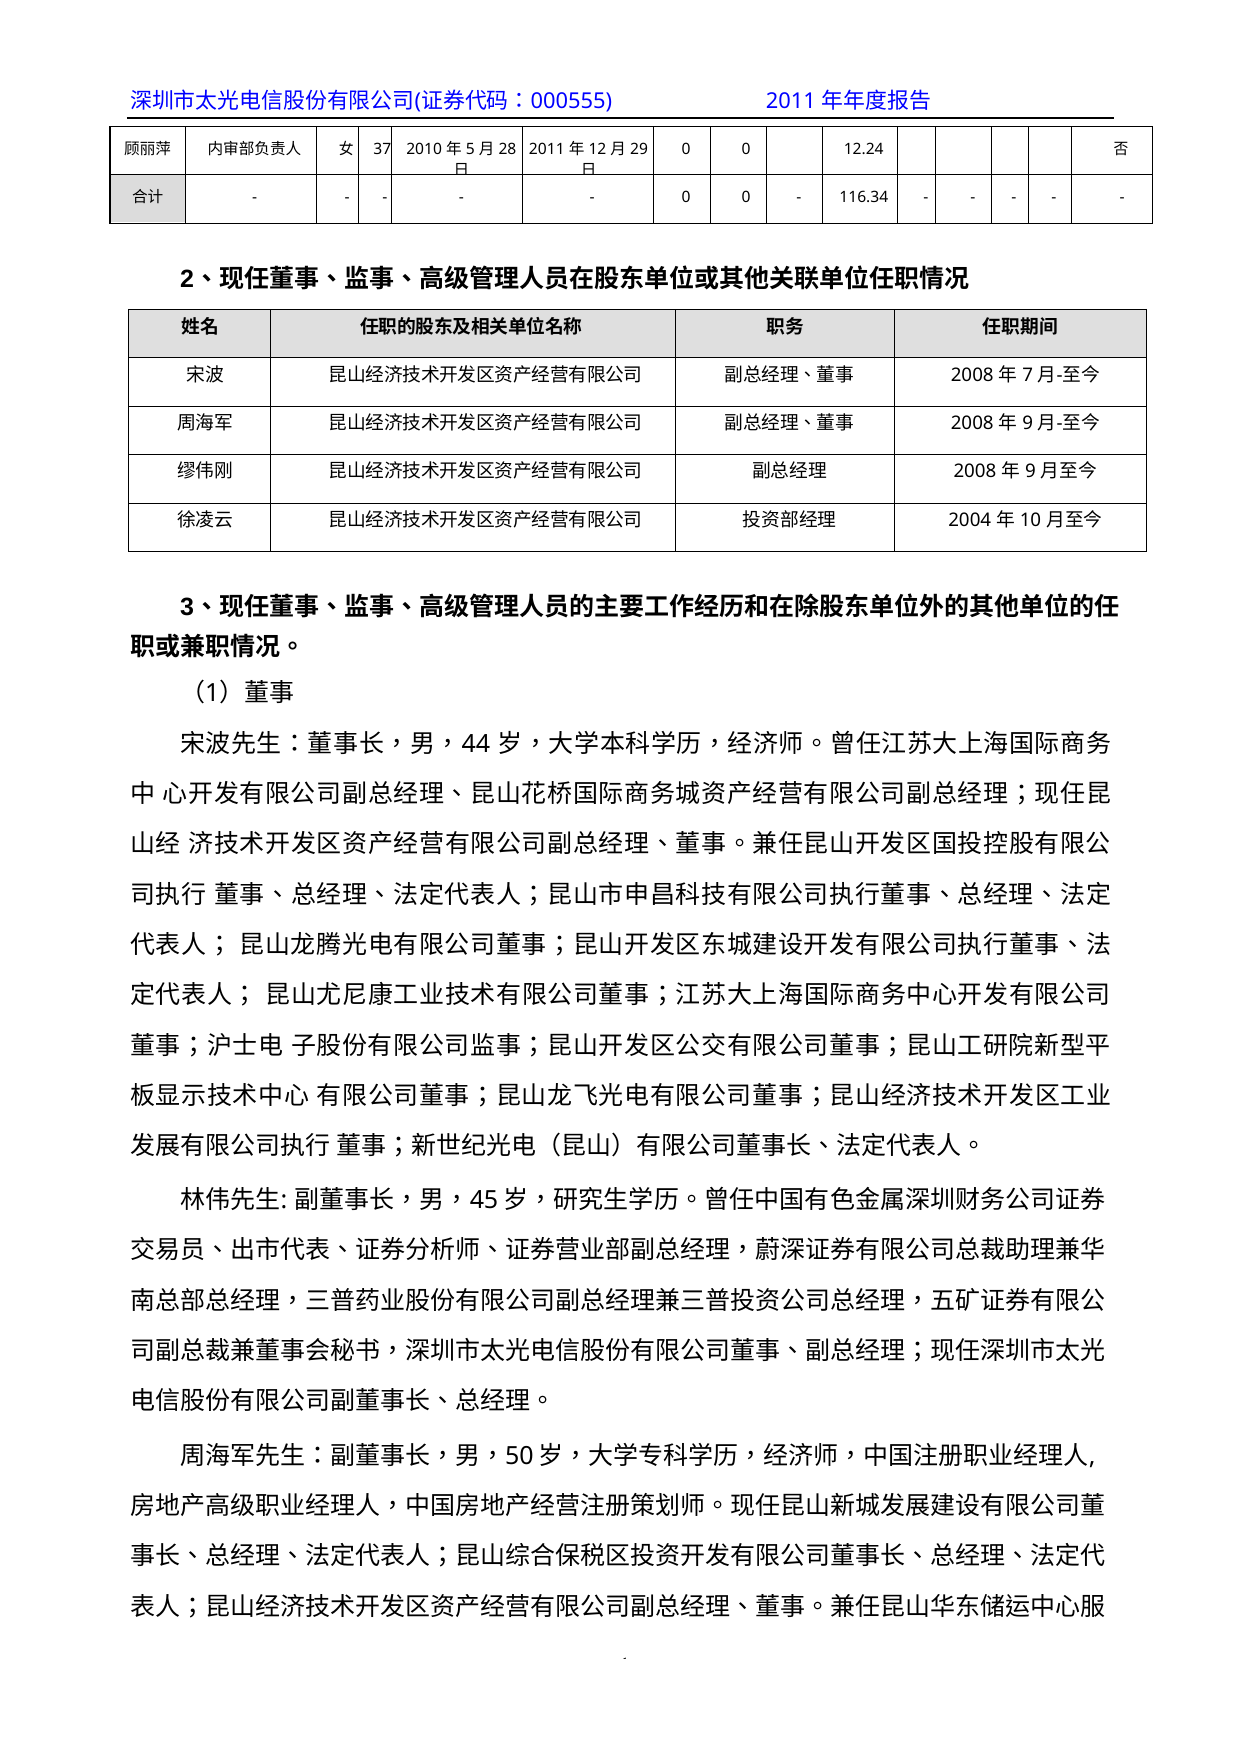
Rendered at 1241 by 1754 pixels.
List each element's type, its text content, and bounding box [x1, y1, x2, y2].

table_cell - [317, 175, 358, 222]
table_cell - [936, 175, 991, 222]
table_cell 0 [711, 175, 766, 222]
table_cell 副总经理、董事 [676, 407, 894, 454]
table_header 否 [1072, 127, 1152, 174]
table_header 12.24 [823, 127, 897, 174]
table_header 37 [359, 127, 391, 174]
table_header [936, 127, 991, 174]
table_cell - [1029, 175, 1071, 222]
table_cell 副总经理、董事 [676, 358, 894, 406]
table_header [1029, 127, 1071, 174]
table_cell 副总经理 [676, 455, 894, 502]
text 宋波先生：董事长，男，44 岁，大学本科学历，经济师。曾任江苏大上海国际商务中 心开发有限公司副总经理、昆山花桥国际商务城资产经营有限公司副总经理；现任昆山经 济技术开发区资产经营有限公司副总经理、董事。兼任昆山开发区国投控股有限公司执行 董事、总经理、法定代表人；昆山市申昌科技有限公司执行董事、总经理、法定代表人； 昆山龙腾光电有限公司董事；昆山开发区东城建设开发有限公司执行董事、法定代表人； 昆山尤尼康工业技术有限公司董事；江苏大上海国际商务中心开发有限公司董事；沪士电 子股份有限公司监事；昆山开发区公交有限公司董事；昆山工研院新型平板显示技术中心 有限公司董事；昆山龙飞光电有限公司董事；昆山经济技术开发区工业发展有限公司执行 董事；新世纪光电（昆山）有限公司董事长、法定代表人。 [130, 725, 1111, 1162]
table_cell - [992, 175, 1028, 222]
table_header 2011 年 12 月 29 日 [523, 127, 653, 174]
table_cell 投资部经理 [676, 504, 894, 551]
table_header 2010 年 5 月 28 日 [392, 127, 522, 174]
table_cell - [767, 175, 822, 222]
table_cell 昆山经济技术开发区资产经营有限公司 [271, 407, 675, 454]
table_cell 徐凌云 [129, 504, 270, 551]
table_header 姓名 [129, 310, 270, 357]
subtitle 2、现任董事、监事、高级管理人员在股东单位或其他关联单位任职情况 [180, 256, 1167, 295]
subtitle 职或兼职情况。 [130, 628, 1167, 662]
table_cell 0 [654, 175, 710, 222]
table_cell - [898, 175, 935, 222]
table_cell - [186, 175, 316, 222]
table_cell - [1072, 175, 1152, 222]
table_header 顾丽萍 [111, 127, 185, 174]
table_header [767, 127, 822, 174]
table_header 内审部负责人 [186, 127, 316, 174]
table_cell - [523, 175, 653, 222]
table_cell 昆山经济技术开发区资产经营有限公司 [271, 358, 675, 406]
table_header 任职的股东及相关单位名称 [271, 310, 675, 357]
table_cell 缪伟刚 [129, 455, 270, 502]
table_header [992, 127, 1028, 174]
table_cell 合计 [111, 175, 185, 222]
text 林伟先生: 副董事长，男，45岁，研究生学历。曾任中国有色金属深圳财务公司证券 交易员、出市代表、证券分析师、证券营业部副总经理，蔚深证券有限公司总裁助理兼华 南总部总经理，三普药业股份有限公司副总经理兼三普投资公司总经理，五矿证券有限公 司副总裁兼董事会秘书，深圳市太光电信股份有限公司董事、副总经理；现任深圳市太光 电信股份有限公司副董事长、总经理。 [130, 1182, 1106, 1417]
table_cell 2008 年 7 月-至今 [895, 358, 1146, 406]
table_cell 116.34 [823, 175, 897, 222]
table_cell 昆山经济技术开发区资产经营有限公司 [271, 504, 675, 551]
table_header 职务 [676, 310, 894, 357]
table_cell 2004 年 10 月至今 [895, 504, 1146, 551]
table_header 女 [317, 127, 358, 174]
table_cell 2008 年 9 月至今 [895, 455, 1146, 502]
table_header [898, 127, 935, 174]
text 周海军先生：副董事长，男，50岁，大学专科学历，经济师，中国注册职业经理人, 房地产高级职业经理人，中国房地产经营注册策划师。现任昆山新城发展建设有限公司董 事长、总经理、法定代表人；昆山综合保税区投资开发有限公司董事长、总经理、法定代 表人；昆山经济技术开发区资产经营有限公司副总经理、董事。兼任昆山华东储运中心服 [130, 1437, 1108, 1622]
table_cell 宋波 [129, 358, 270, 406]
table_header 任职期间 [895, 310, 1146, 357]
table_cell 2008 年 9 月-至今 [895, 407, 1146, 454]
text （1）董事 [180, 675, 1167, 709]
table_cell 周海军 [129, 407, 270, 454]
table_header 0 [654, 127, 710, 174]
table_cell - [359, 175, 391, 222]
table_cell 昆山经济技术开发区资产经营有限公司 [271, 455, 675, 502]
table_header 0 [711, 127, 766, 174]
table_cell - [392, 175, 522, 222]
subtitle 3、现任董事、监事、高级管理人员的主要工作经历和在除股东单位外的其他单位的任 [180, 584, 1167, 623]
